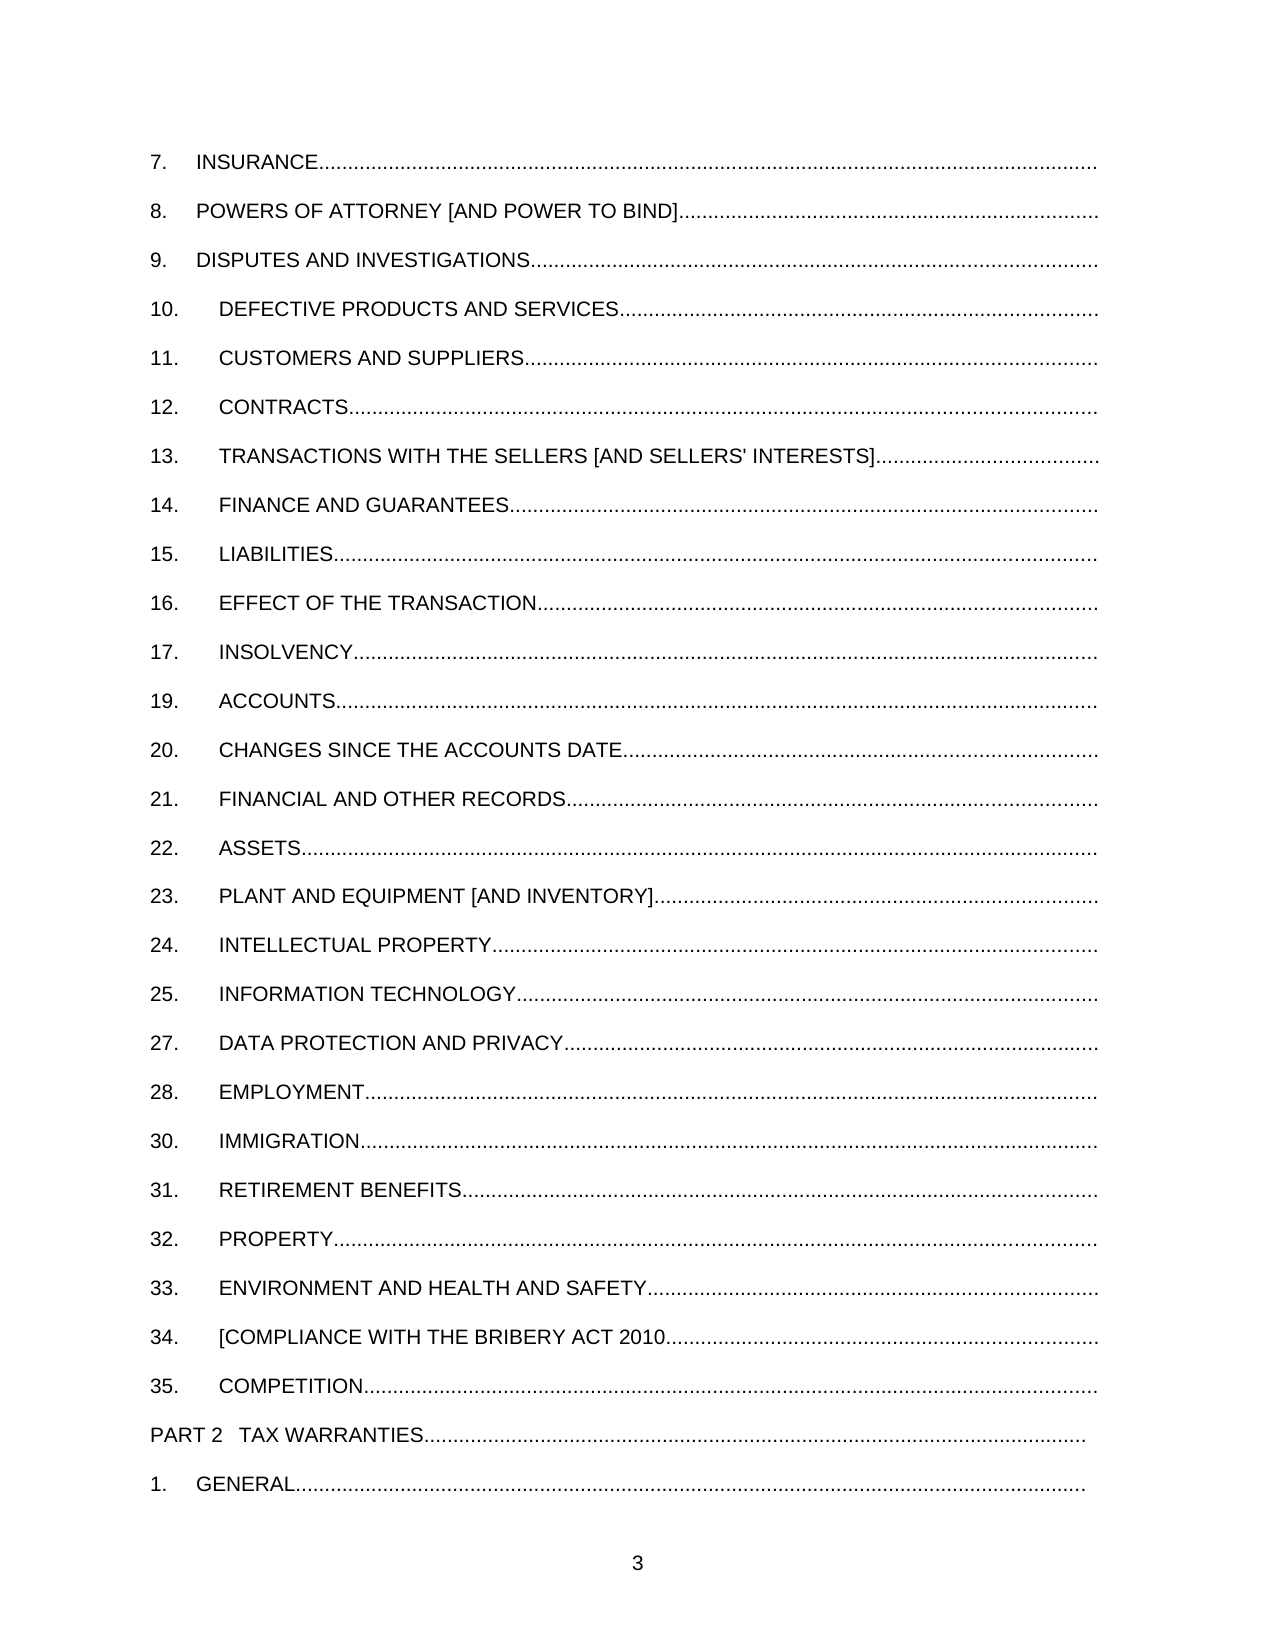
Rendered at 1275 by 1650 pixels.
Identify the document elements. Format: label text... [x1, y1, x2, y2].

text 11. Customers and suppliers 52 [150, 346, 1066, 370]
text 7. Insurance 50 [150, 150, 1066, 174]
text 30. Immigration 83 [150, 1129, 1066, 1153]
text 31. Retirement benefits 84 [150, 1178, 1066, 1202]
text 23. Plant and equipment [and inventory] 64 [150, 884, 1066, 908]
text 24. Intellectual property 65 [150, 933, 1066, 957]
text 35. Competition 99 [150, 1374, 1066, 1398]
text 17. Insolvency 58 [150, 639, 1066, 663]
text 28. Employment 77 [150, 1080, 1066, 1104]
text 13. Transactions with the Sellers [and Sellers' interests] 55 [150, 444, 1066, 468]
text 8. Powers of attorney [and power to bind] 50 [150, 199, 1066, 223]
text 27. Data protection and privacy 75 [150, 1031, 1066, 1055]
text 20. Changes since the Accounts Date 62 [150, 737, 1066, 761]
text 14. Finance and guarantees 55 [150, 493, 1066, 517]
text 21. Financial and other records 63 [150, 786, 1066, 810]
text 32. Property 88 [150, 1227, 1066, 1251]
text 22. Assets 64 [150, 835, 1066, 859]
text 9. Disputes and investigations 51 [150, 248, 1066, 272]
text 16. Effect of the Transaction 57 [150, 591, 1066, 614]
text 34. [Compliance with the Bribery Act 2010 98 [150, 1325, 1066, 1349]
text 15. Liabilities 57 [150, 542, 1066, 566]
text 25. Information technology 68 [150, 982, 1066, 1006]
text 19. Accounts 60 [150, 688, 1066, 712]
text 1. General 100 [150, 1472, 1066, 1496]
text Part 2 Tax Warranties 100 [150, 1423, 1066, 1447]
text 10. Defective products and services 51 [150, 297, 1066, 321]
text 12. Contracts 53 [150, 395, 1066, 419]
text 33. Environment and health and safety 95 [150, 1276, 1066, 1300]
